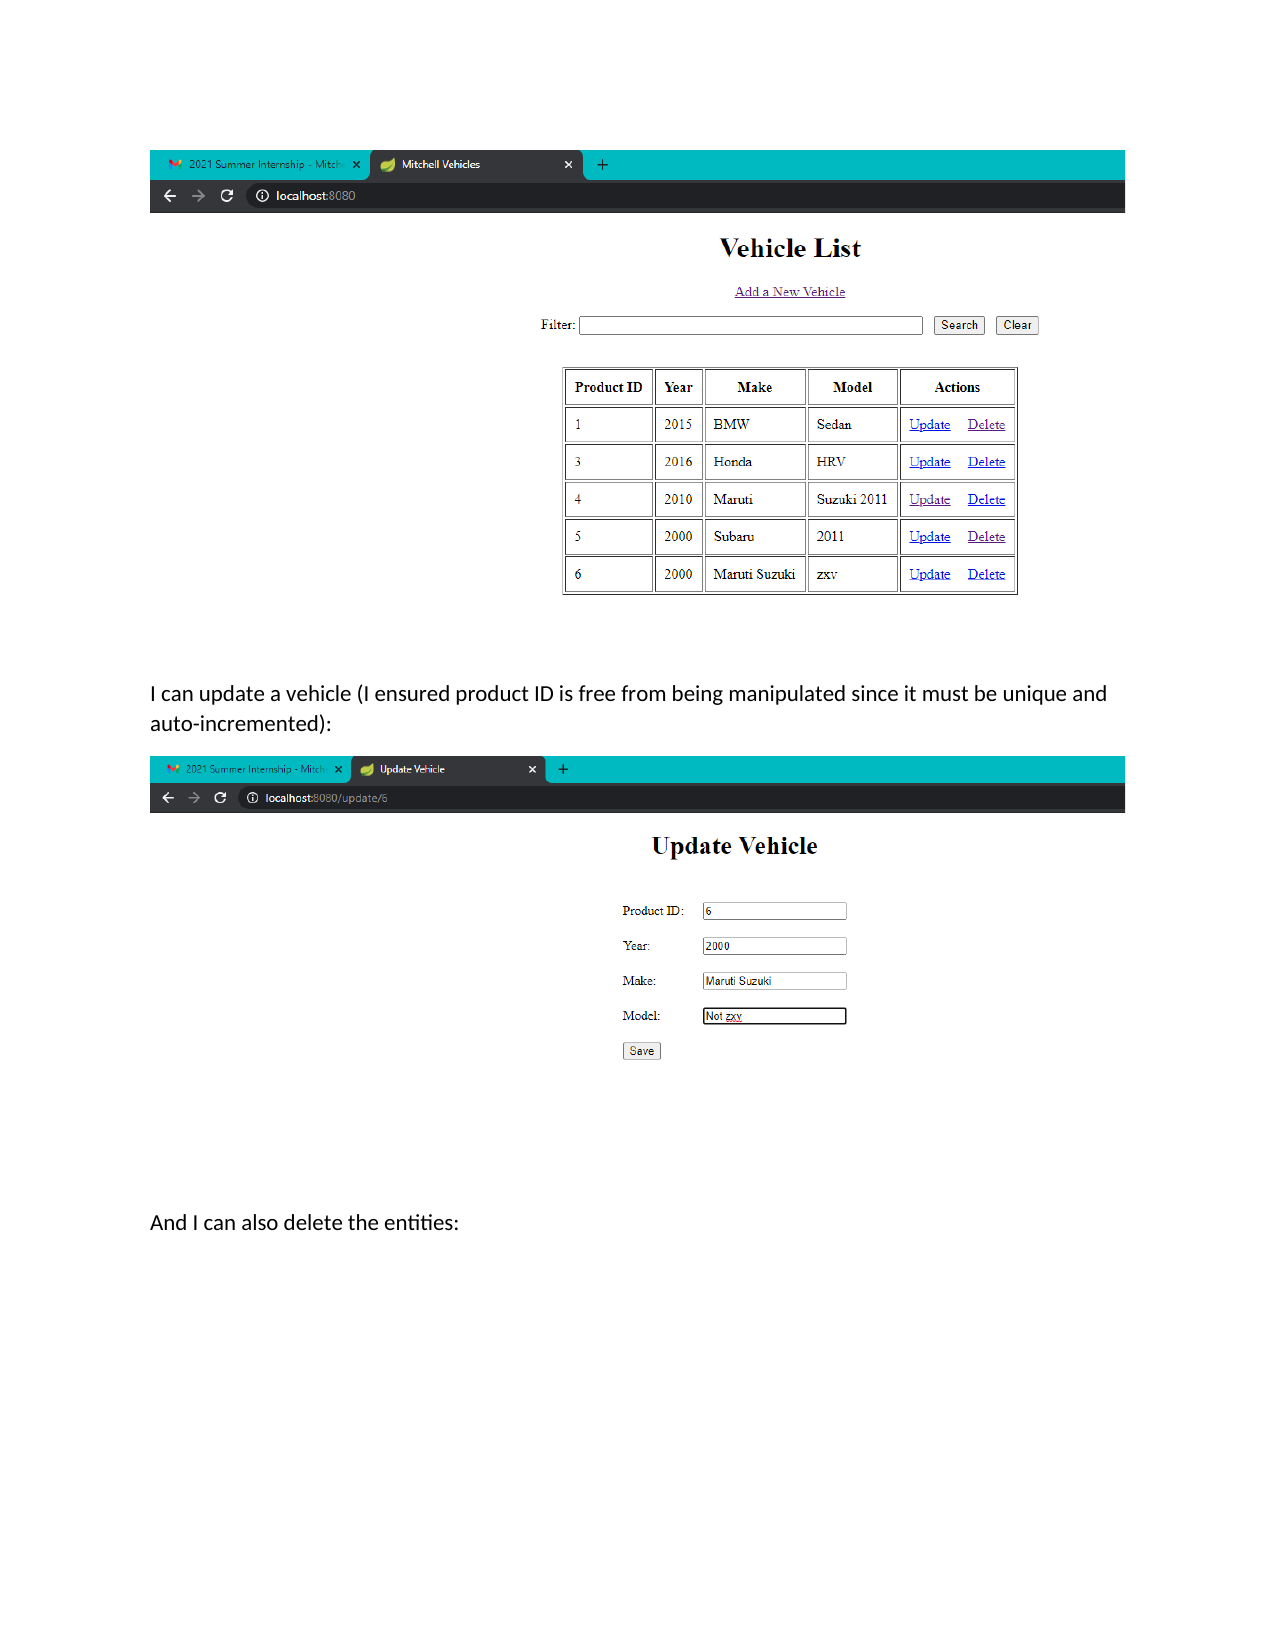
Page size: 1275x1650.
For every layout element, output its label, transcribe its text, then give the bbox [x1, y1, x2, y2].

text And I can also delete the entities: [150, 1208, 1125, 1237]
picture [150, 150, 1125, 661]
text I can update a vehicle (I ensured product ID is free from being manipulated since it must be unique and auto-incremented): [150, 679, 1125, 737]
picture [150, 756, 1125, 1190]
